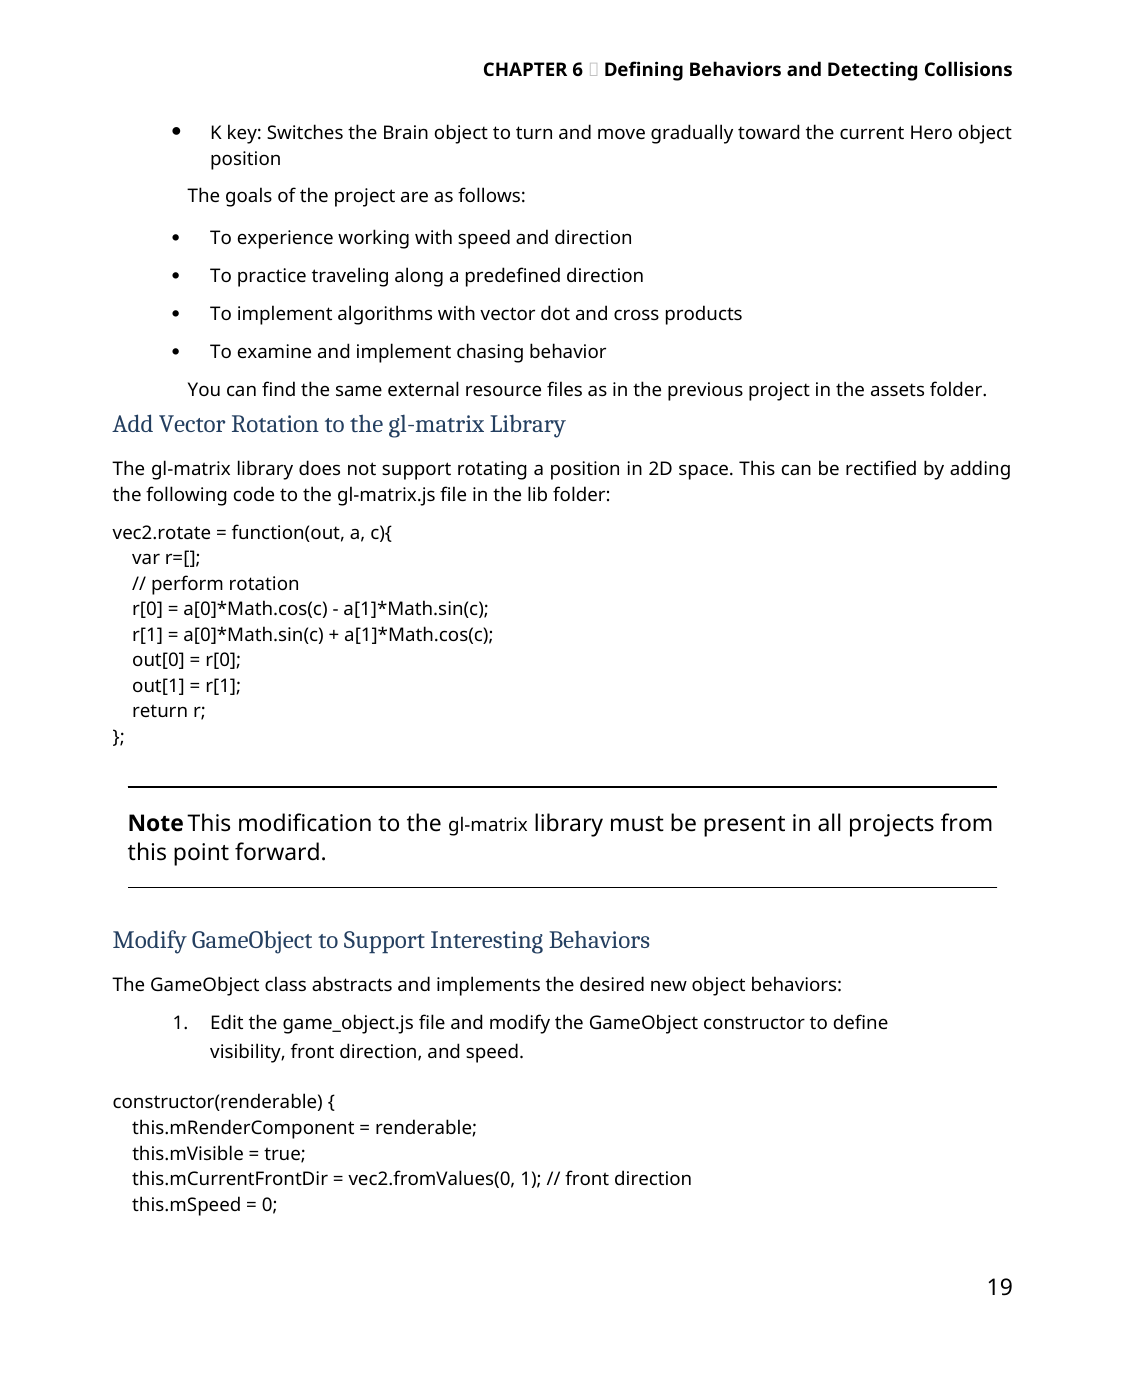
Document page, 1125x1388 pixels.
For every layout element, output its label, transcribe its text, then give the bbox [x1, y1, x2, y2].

text r[0] = a[0]*Math.cos(c) - a[1]*Math.sin(c); [112, 596, 1012, 621]
text out[0] = r[0]; [112, 647, 1012, 672]
text this.mSpeed = 0; [112, 1191, 1012, 1216]
text this.mCurrentFrontDir = vec2.fromValues(0, 1); // front direction [112, 1165, 1012, 1191]
text To practice traveling along a predefined direction [172, 263, 1012, 288]
subtitle Add Vector Rotation to the gl-matrix Library [112, 410, 1012, 439]
text The gl-matrix library does not support rotating a position in 2D space. This can be rectified by adding the following code to the gl-matrix.js file in the lib folder: [112, 456, 1012, 507]
text this.mVisible = true; [112, 1140, 1012, 1165]
text // perform rotation [112, 570, 1012, 596]
text return r; [112, 698, 1012, 723]
subtitle Modify GameObject to Support Interesting Behaviors [112, 926, 1012, 955]
text vec2.rotate = function(out, a, c){ [112, 519, 1012, 545]
text this.mRenderComponent = renderable; [112, 1114, 1012, 1140]
text You can find the same external resource files as in the previous project in the assets folder. [112, 377, 1012, 402]
text To examine and implement chasing behavior [172, 339, 1012, 364]
text constructor(renderable) { [112, 1089, 1012, 1114]
text }; [112, 723, 1012, 749]
text The goals of the project are as follows: [112, 183, 1012, 208]
text Note This modification to the gl-matrix library must be present in all projects from this point forward. [127, 787, 997, 888]
list Edit the game_object.js file and modify the GameObject constructor to define visibility, front direction, and speed. [172, 1009, 892, 1064]
text The GameObject class abstracts and implements the desired new object behaviors: [112, 971, 1012, 997]
text r[1] = a[0]*Math.sin(c) + a[1]*Math.cos(c); [112, 621, 1012, 647]
text To implement algorithms with vector dot and cross products [172, 301, 1012, 326]
text var r=[]; [112, 545, 1012, 570]
text out[1] = r[1]; [112, 672, 1012, 698]
text K key: Switches the Brain object to turn and move gradually toward the current Hero object position [172, 119, 1012, 170]
text To experience working with speed and direction [172, 224, 1012, 250]
